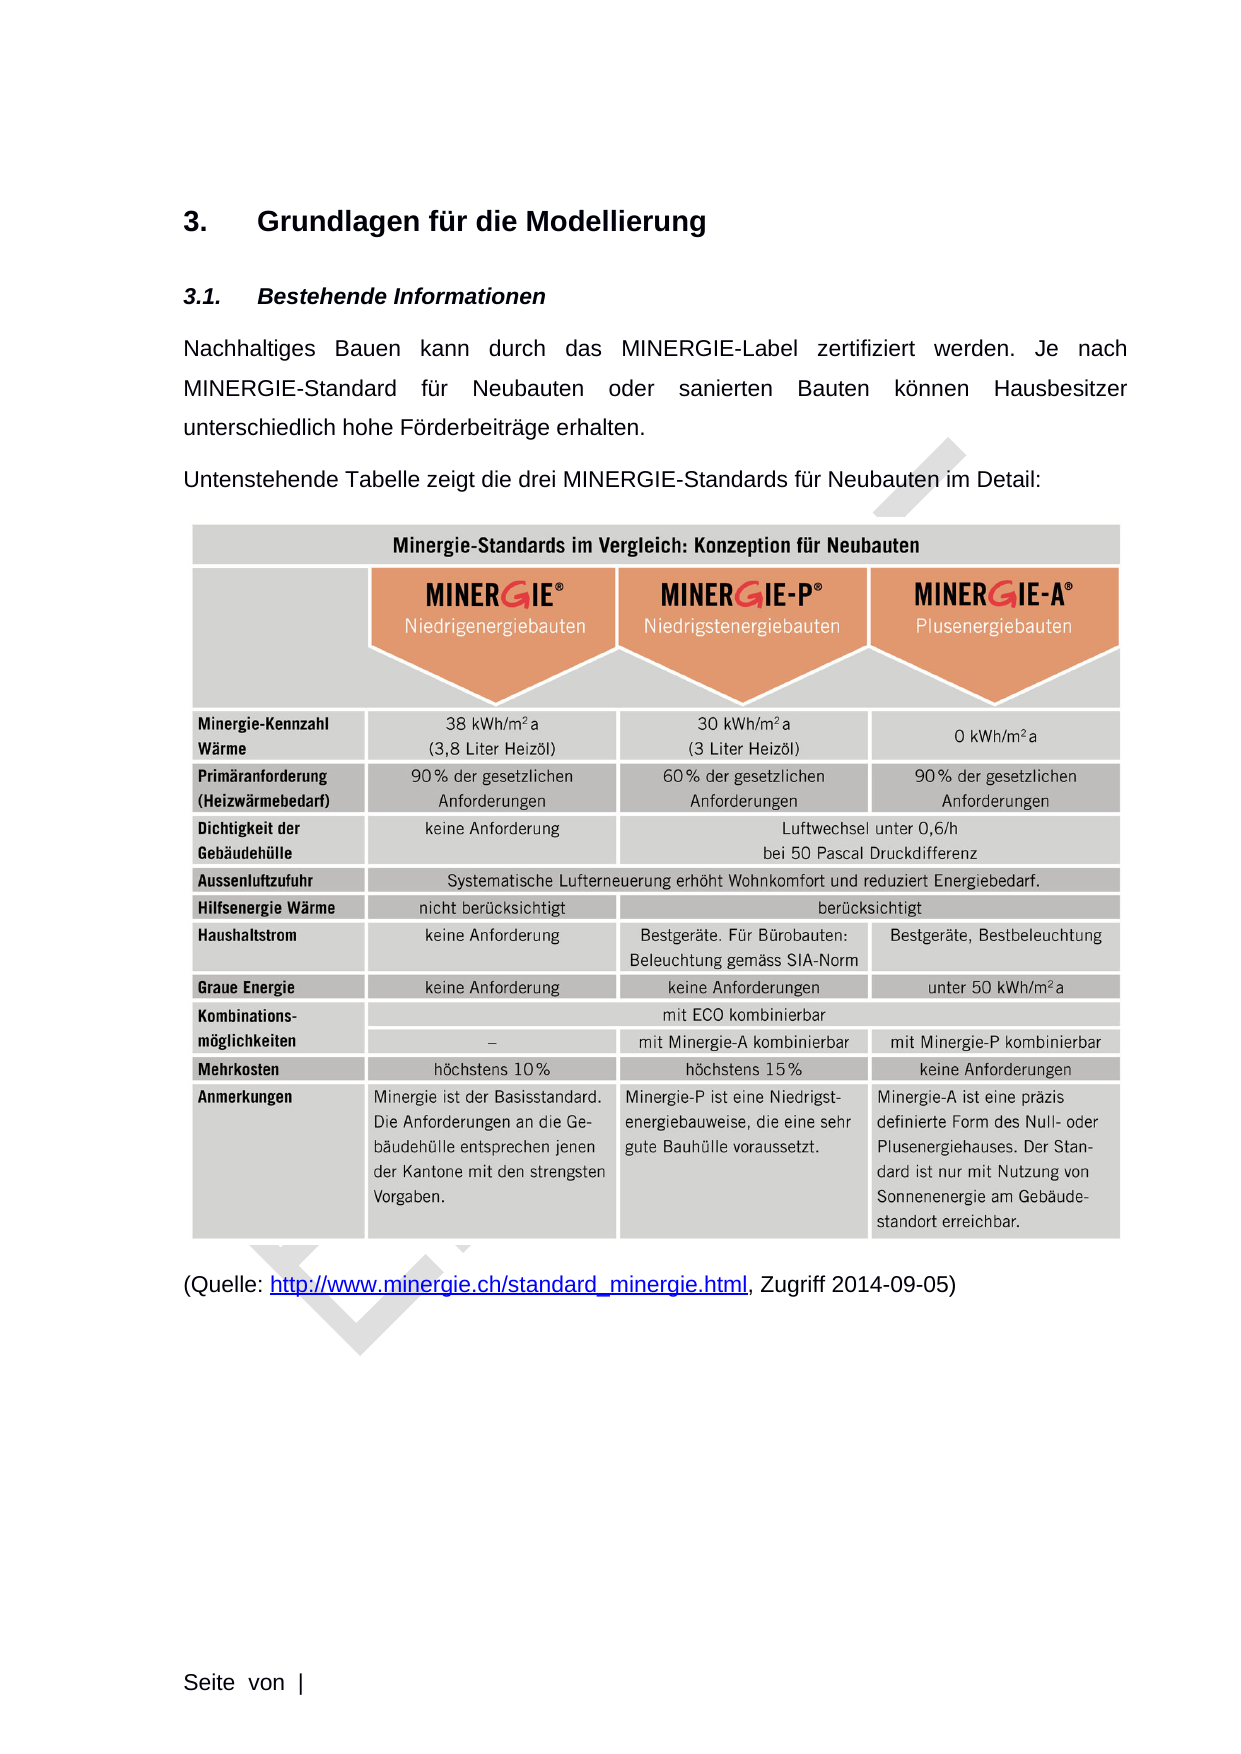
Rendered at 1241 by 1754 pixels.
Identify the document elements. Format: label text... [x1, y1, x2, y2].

text Nachhaltiges Bauen kann durch das MINERGIE-Label zertifiziert werden. Je nach MINERGIE-Standard für Neubauten oder sanierten Bauten können Hausbesitzer unterschiedlich hohe Förderbeiträge erhalten. [183, 335, 1128, 440]
text Bestehende Informationen [183, 283, 1128, 309]
picture [183, 517, 1128, 1245]
text Untenstehende Tabelle zeigt die drei MINERGIE-Standards für Neubauten im Detail: [183, 466, 1128, 492]
text (Quelle: http://www.minergie.ch/standard_minergie.html, Zugriff 2014-09-05) [183, 1271, 1128, 1297]
subtitle Grundlagen für die Modellierung [183, 203, 1128, 237]
